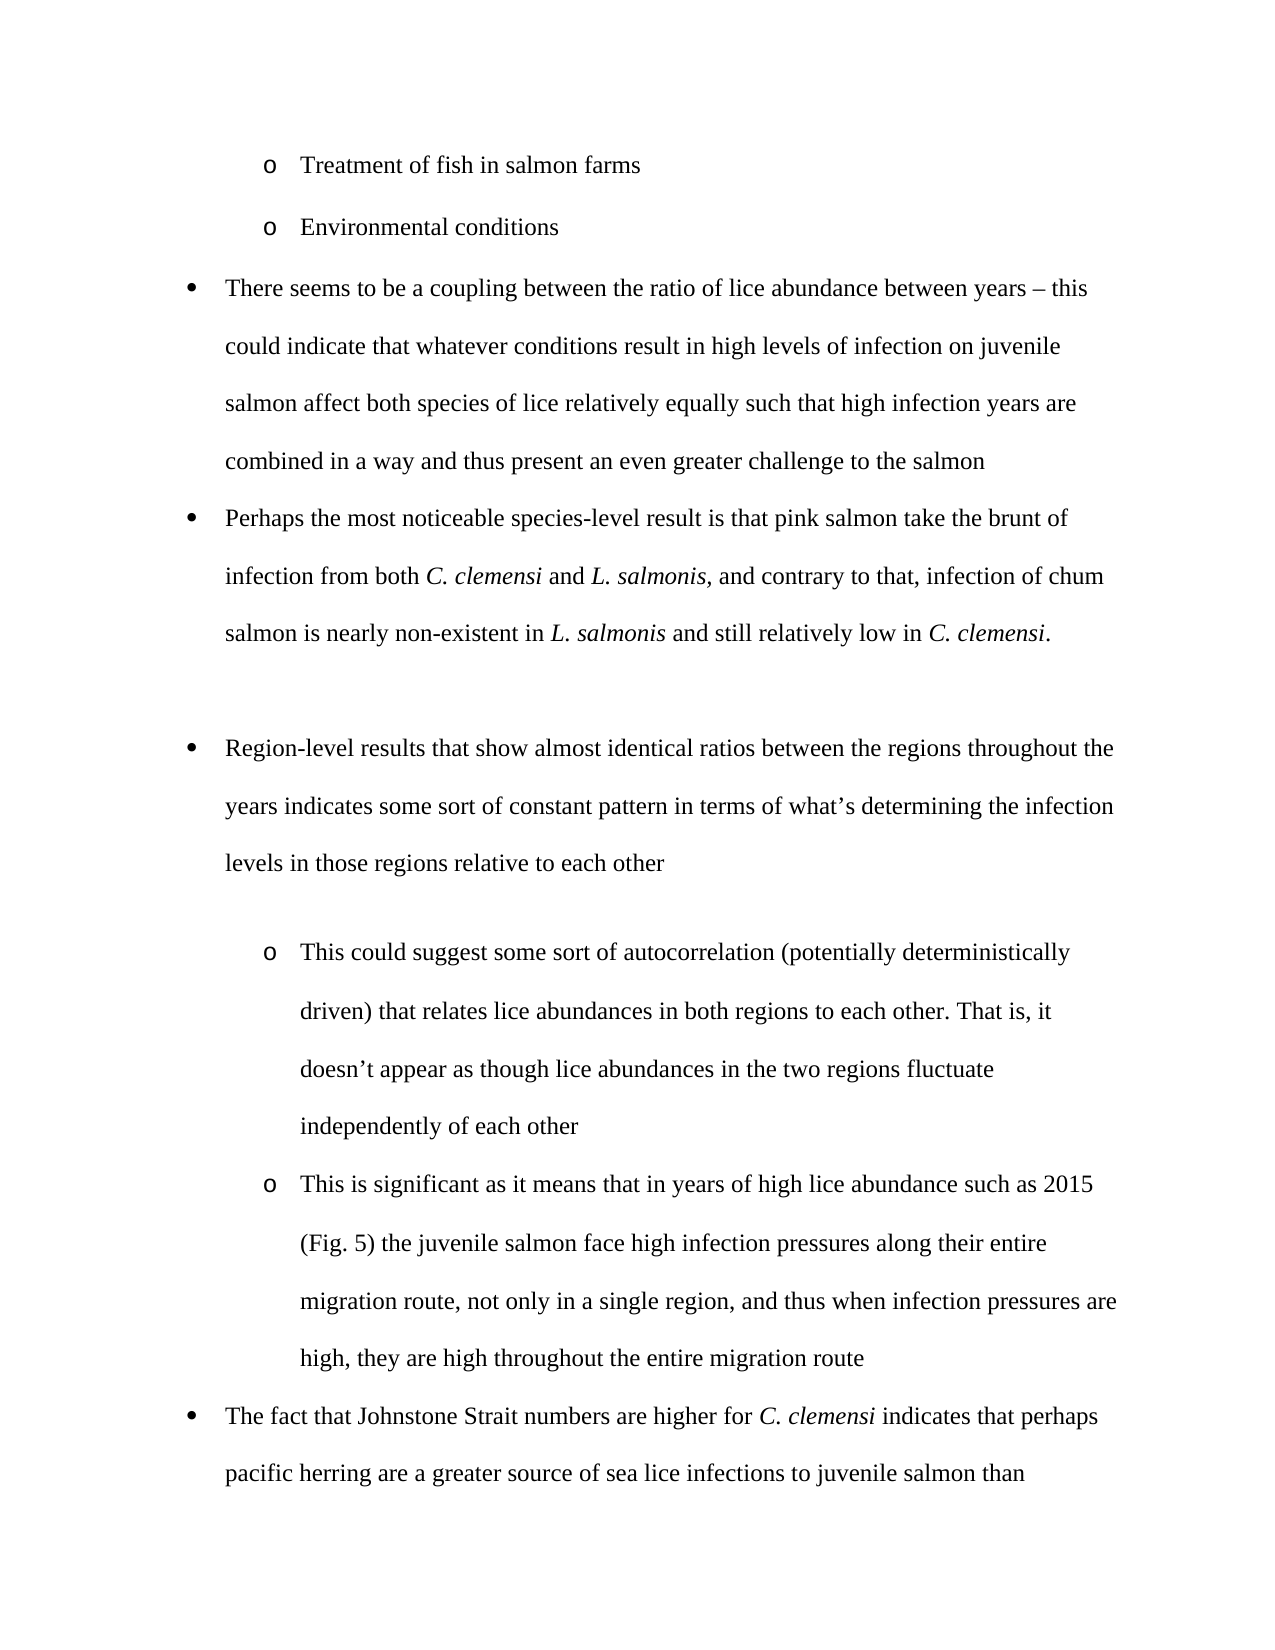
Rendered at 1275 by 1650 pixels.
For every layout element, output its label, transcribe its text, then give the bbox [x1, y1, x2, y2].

list This could suggest some sort of autocorrelation (potentially deterministically driven) that relates lice abundances in both regions to each other. That is, it doesn’t appear as though lice abundances in the two regions fluctuate independently of each other [262, 937, 1125, 1140]
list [187, 1401, 1125, 1487]
list There seems to be a coupling between the ratio of lice abundance between years – this could indicate that whatever conditions result in high levels of infection on juvenile salmon affect both species of lice relatively equally such that high infection years are combined in a way and thus present an even greater challenge to the salmon [187, 273, 1125, 474]
list Treatment of fish in salmon farms [262, 150, 1125, 181]
list This is significant as it means that in years of high lice abundance such as 2015 (Fig. 5) the juvenile salmon face high infection pressures along their entire migration route, not only in a single region, and thus when infection pressures are high, they are high throughout the entire migration route [262, 1169, 1125, 1372]
list Region-level results that show almost identical ratios between the regions throughout the years indicates some sort of constant pattern in terms of what’s determining the infection levels in those regions relative to each other [187, 733, 1125, 877]
list Perhaps the most noticeable species-level result is that pink salmon take the brunt of infection from both C. clemensi and L. salmonis, and contrary to that, infection of chum salmon is nearly non-existent in L. salmonis and still relatively low in C. clemensi. [187, 503, 1125, 647]
list Environmental conditions [262, 212, 1125, 242]
